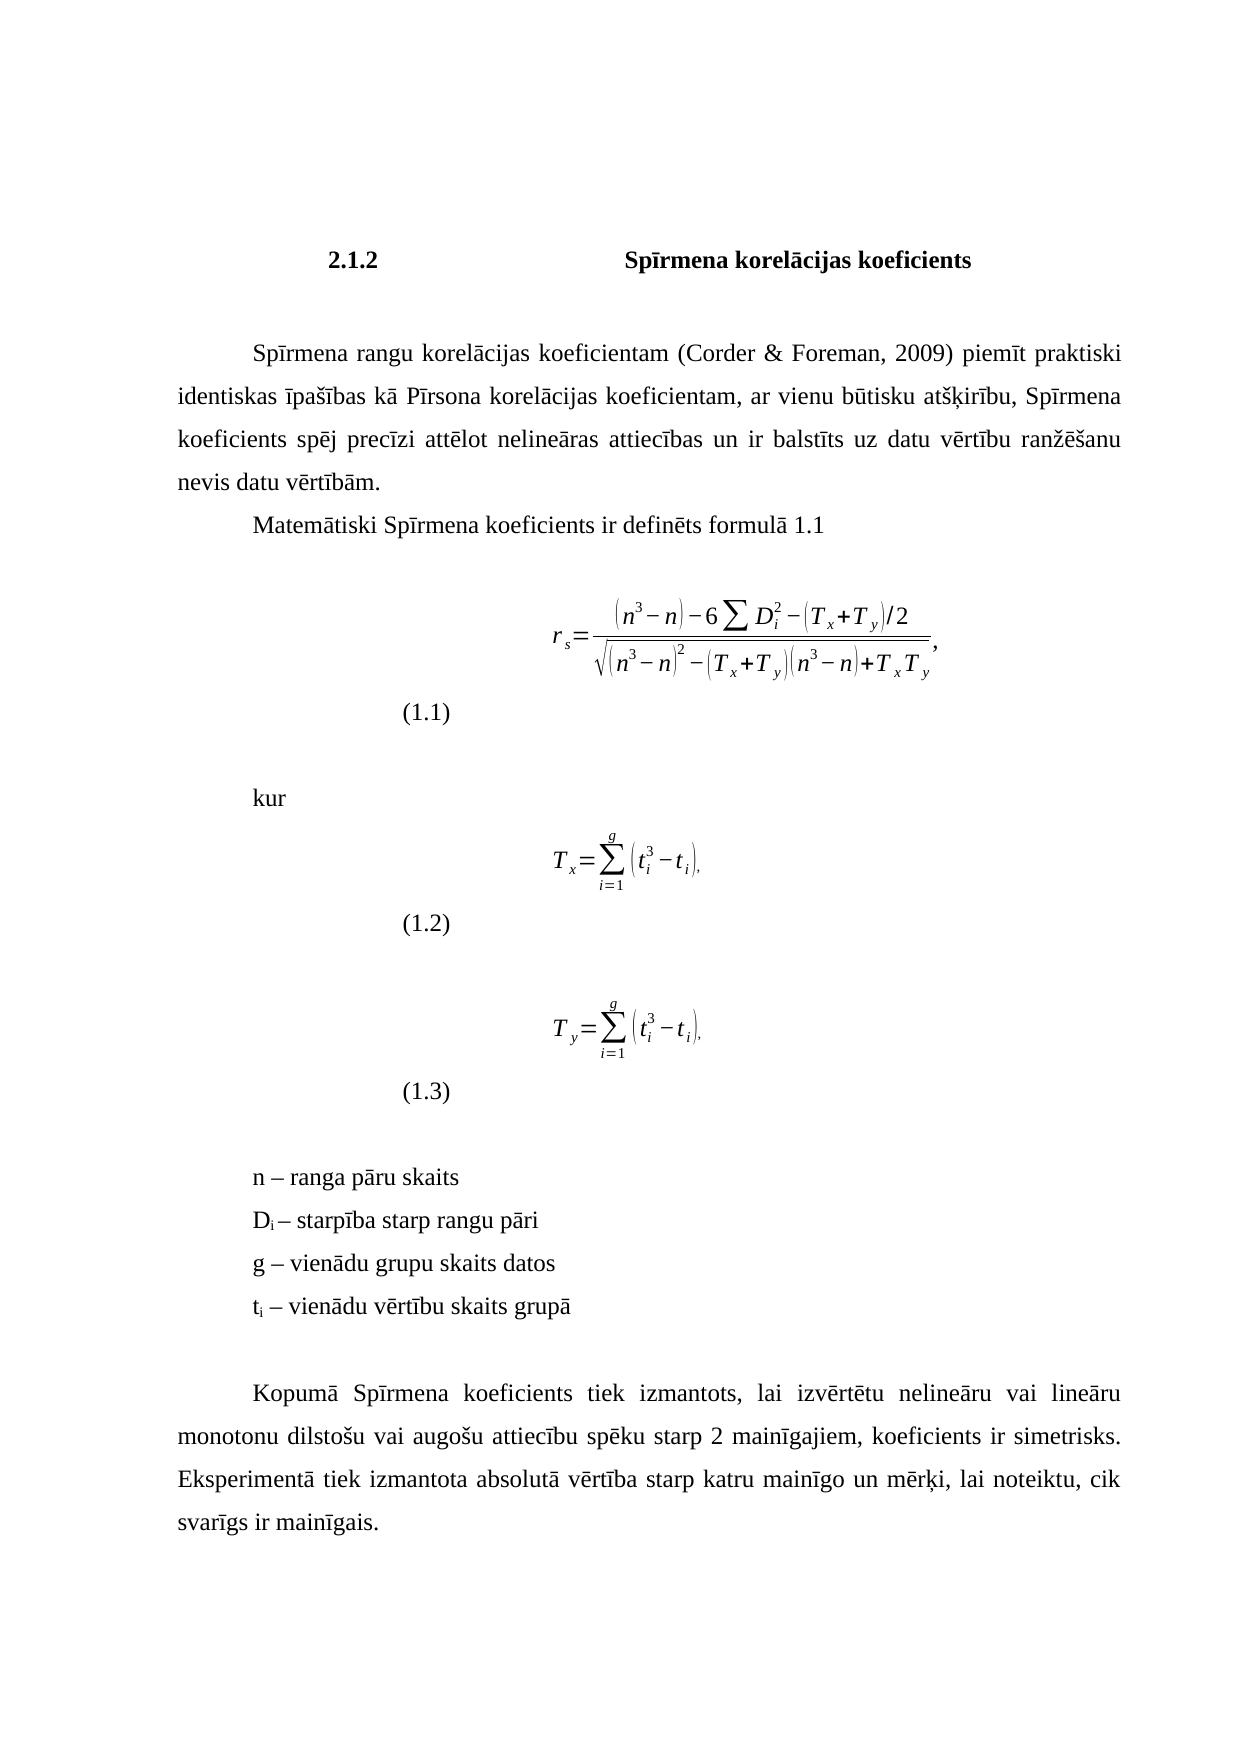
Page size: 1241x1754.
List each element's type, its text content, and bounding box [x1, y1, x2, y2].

text Spīrmena rangu korelācijas koeficientam (Corder & Foreman, 2009) piemīt praktiski identiskas īpašības kā Pīrsona korelācijas koeficientam, ar vienu būtisku atšķirību, Spīrmena koeficients spēj precīzi attēlot nelineāras attiecības un ir balstīts uz datu vērtību ranžēšanu nevis datu vērtībām. [177, 338, 1122, 496]
text , (1.2) [177, 826, 1122, 937]
text Di – starpība starp rangu pāri [177, 1205, 1122, 1234]
text n – ranga pāru skaits [177, 1162, 1122, 1191]
text g – vienādu grupu skaits datos [177, 1248, 1122, 1277]
text ti – vienādu vērtību skaits grupā [177, 1291, 1122, 1320]
text , (1.3) [177, 994, 1122, 1104]
subtitle Spīrmena korelācijas koeficients [177, 245, 1122, 274]
text Matemātiski Spīrmena koeficients ir definēts formulā 1.1 [177, 510, 1122, 539]
text , (1.1) [177, 597, 1122, 726]
text kur [177, 783, 1122, 812]
text Kopumā Spīrmena koeficients tiek izmantots, lai izvērtētu nelineāru vai lineāru monotonu dilstošu vai augošu attiecību spēku starp 2 mainīgajiem, koeficients ir simetrisks. Eksperimentā tiek izmantota absolutā vērtība starp katru mainīgo un mērķi, lai noteiktu, cik svarīgs ir mainīgais. [177, 1378, 1122, 1536]
